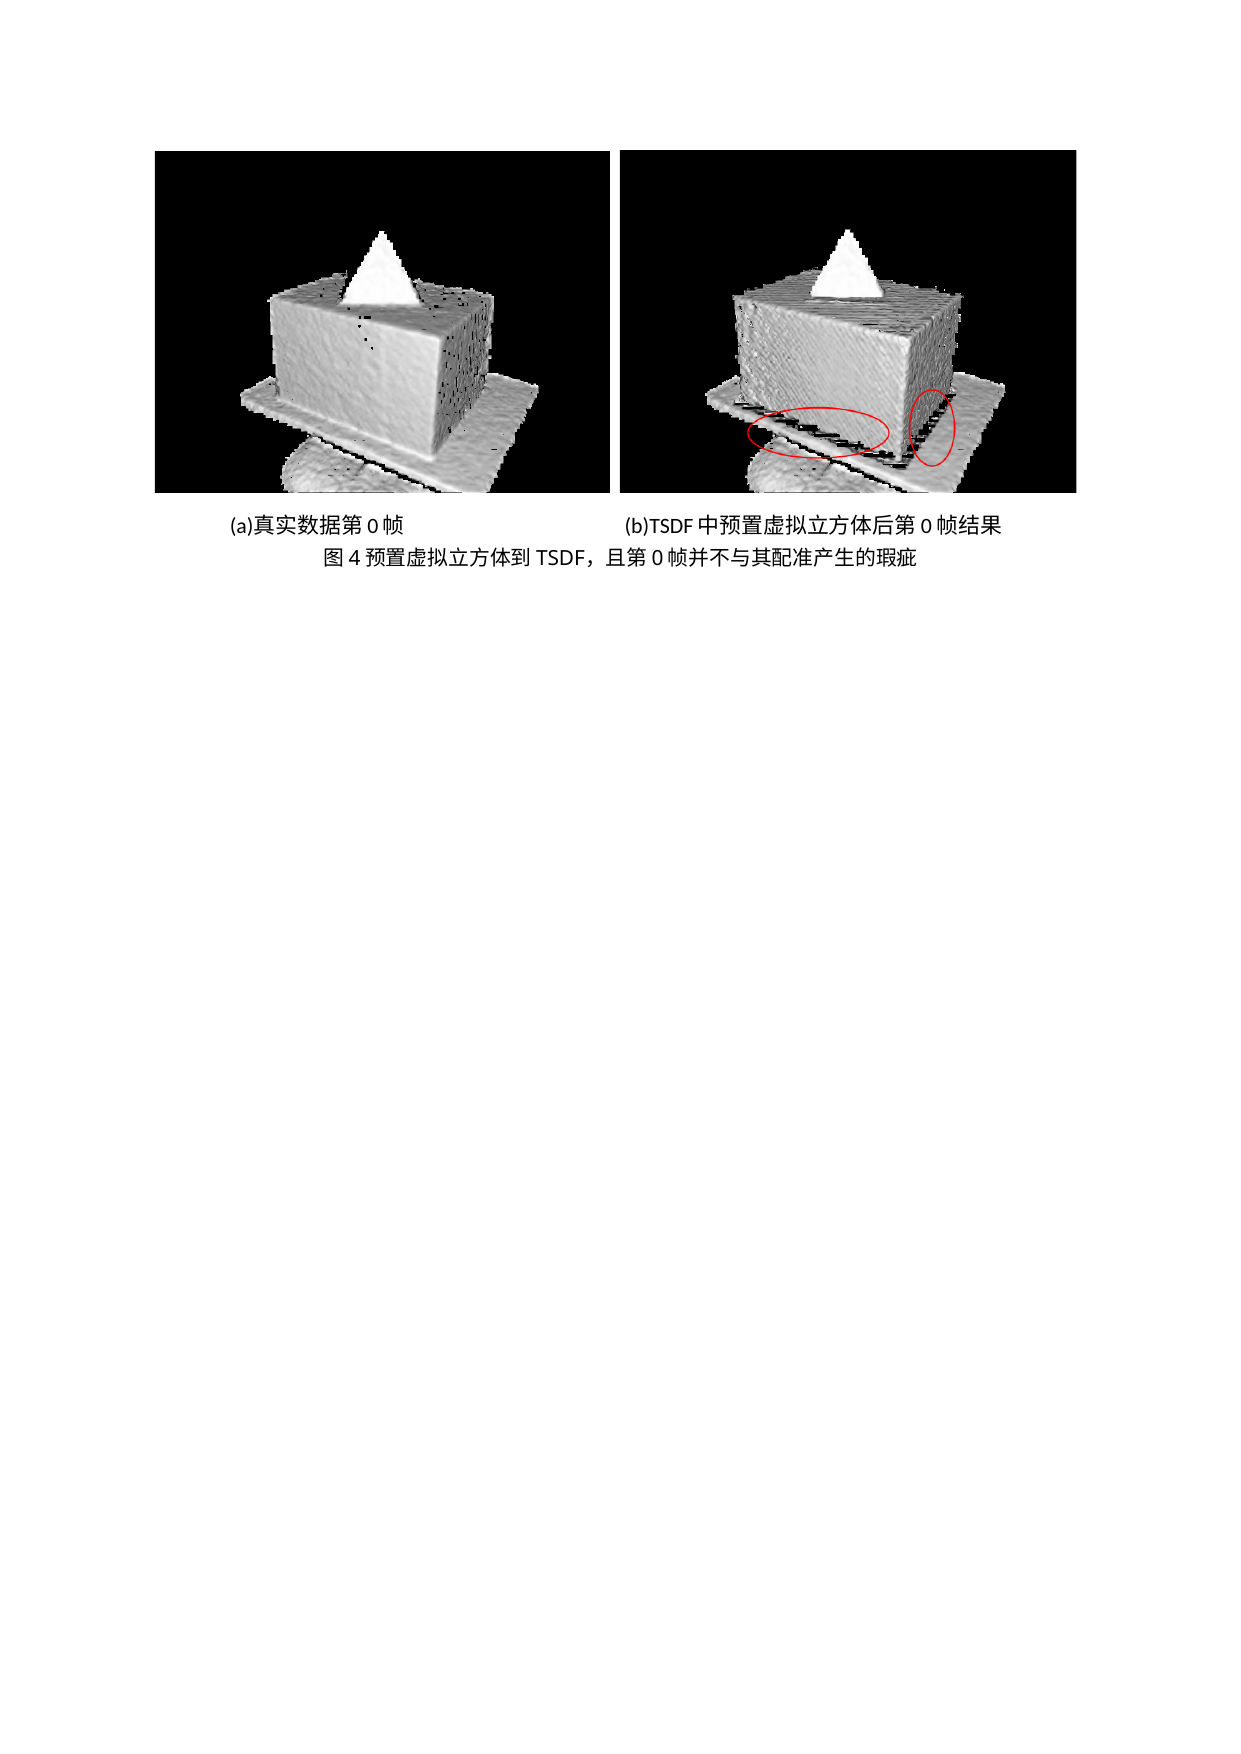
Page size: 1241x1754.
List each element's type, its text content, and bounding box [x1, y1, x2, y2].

picture [619, 150, 1077, 493]
picture [154, 151, 610, 493]
text 图 4 预置虚拟立方体到TSDF，且第0帧并不与其配准产生的瑕疵 [187, 540, 1053, 572]
text (a)真实数据第0帧 (b)TSDF中预置虚拟立方体后第0帧结果 [99, 507, 1132, 540]
